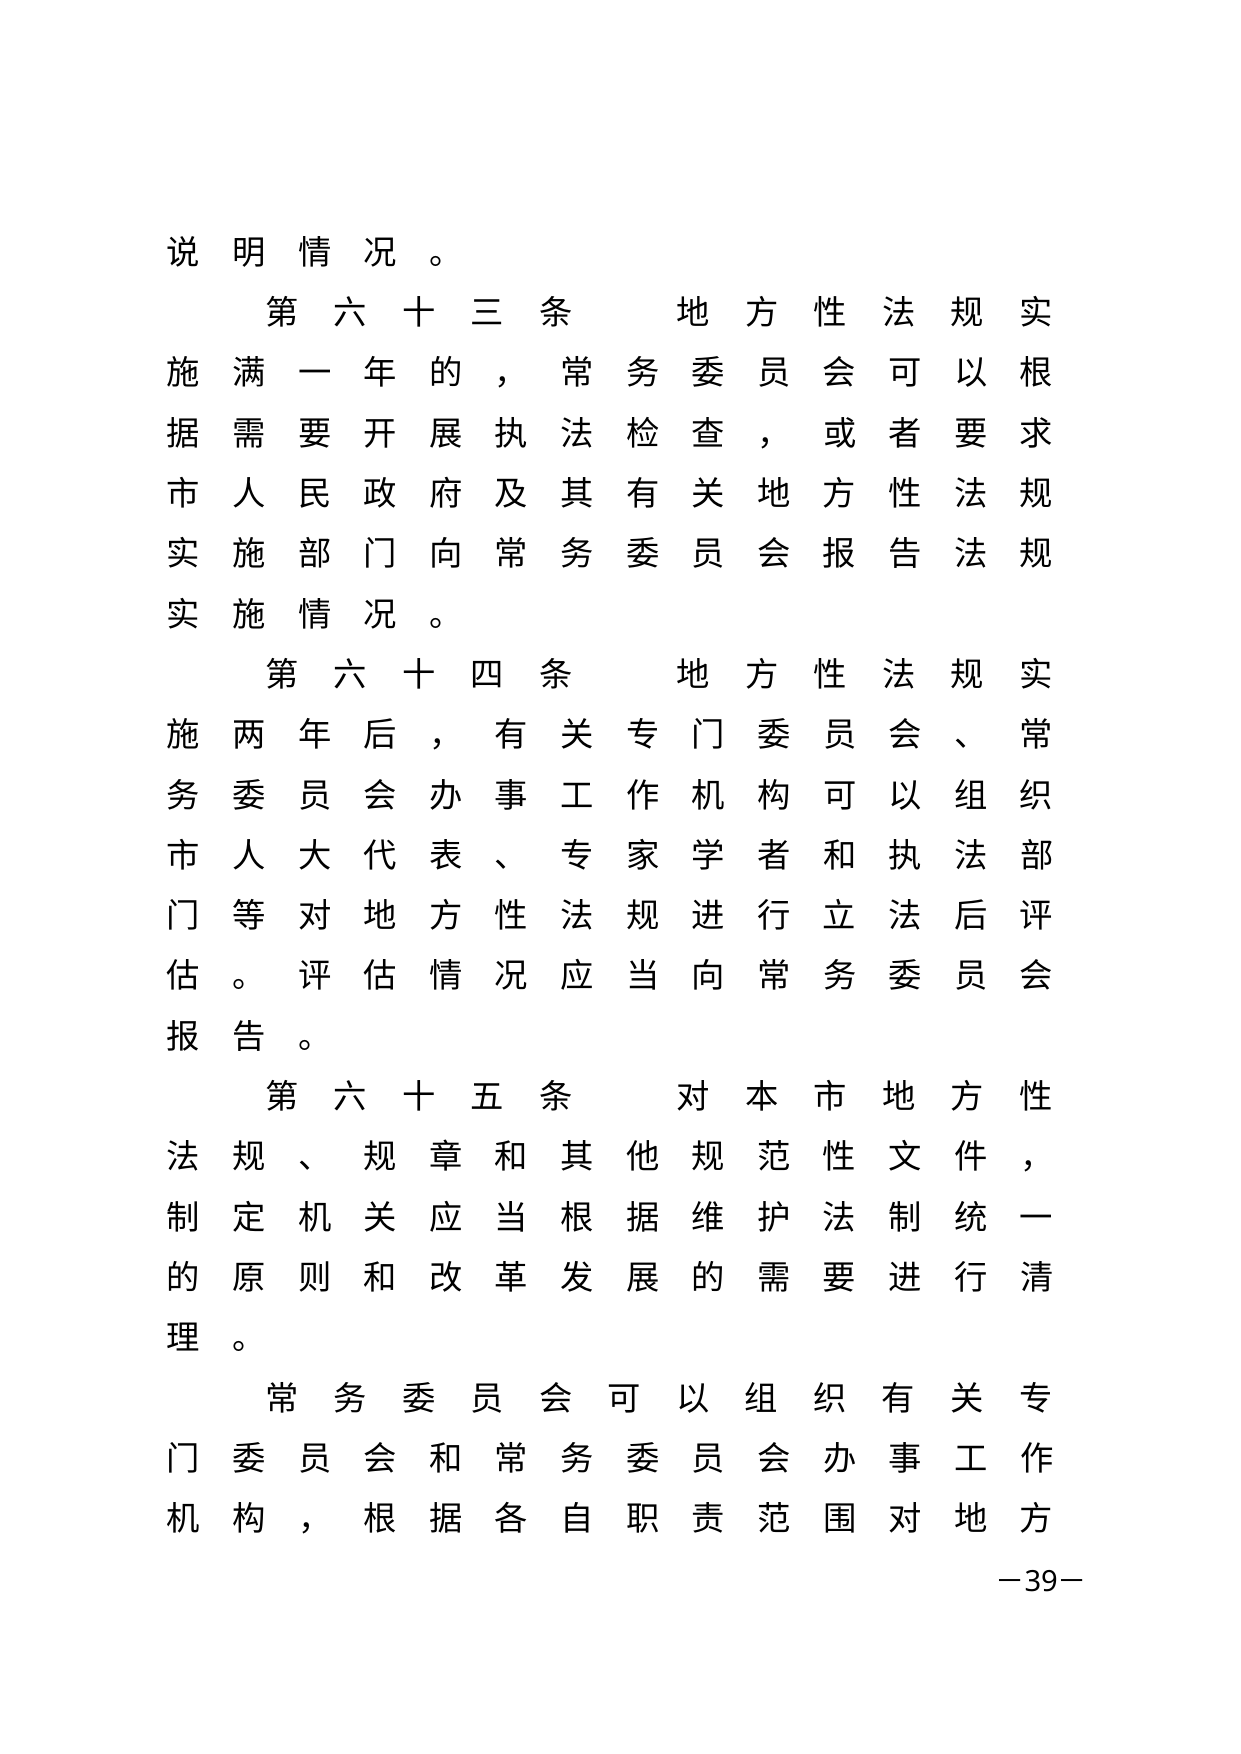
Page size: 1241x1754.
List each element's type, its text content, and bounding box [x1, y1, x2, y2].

text 第六十五条 对本市地方性法规、规章和其他规范性文件，制定机关应当根据维护法制统一的原则和改革发展的需要进行清理。 [167, 1064, 1085, 1365]
text 常务委员会可以组织有关专门委员会和常务委员会办事工作机构，根据各自职责范围对地方性法规进行清理并提出意见，也可以委托高等院校、科研机构对地方性法规进行清理并提出意见。地方性法规清理意见由常务委员会法制工作机构进行汇总，向主任会议提出清理情况的报告。 [167, 1365, 1085, 1546]
text 有关机关未能在期限内作出配套规定的，应当向常务委员会说明情况。 [167, 219, 1085, 280]
text 第六十四条 地方性法规实施两年后，有关专门委员会、常务委员会办事工作机构可以组织市人大代表、专家学者和执法部门等对地方性法规进行立法后评估。评估情况应当向常务委员会报告。 [167, 642, 1085, 1064]
text 第六十三条 地方性法规实施满一年的，常务委员会可以根据需要开展执法检查，或者要求市人民政府及其有关地方性法规实施部门向常务委员会报告法规实施情况。 [167, 280, 1085, 642]
